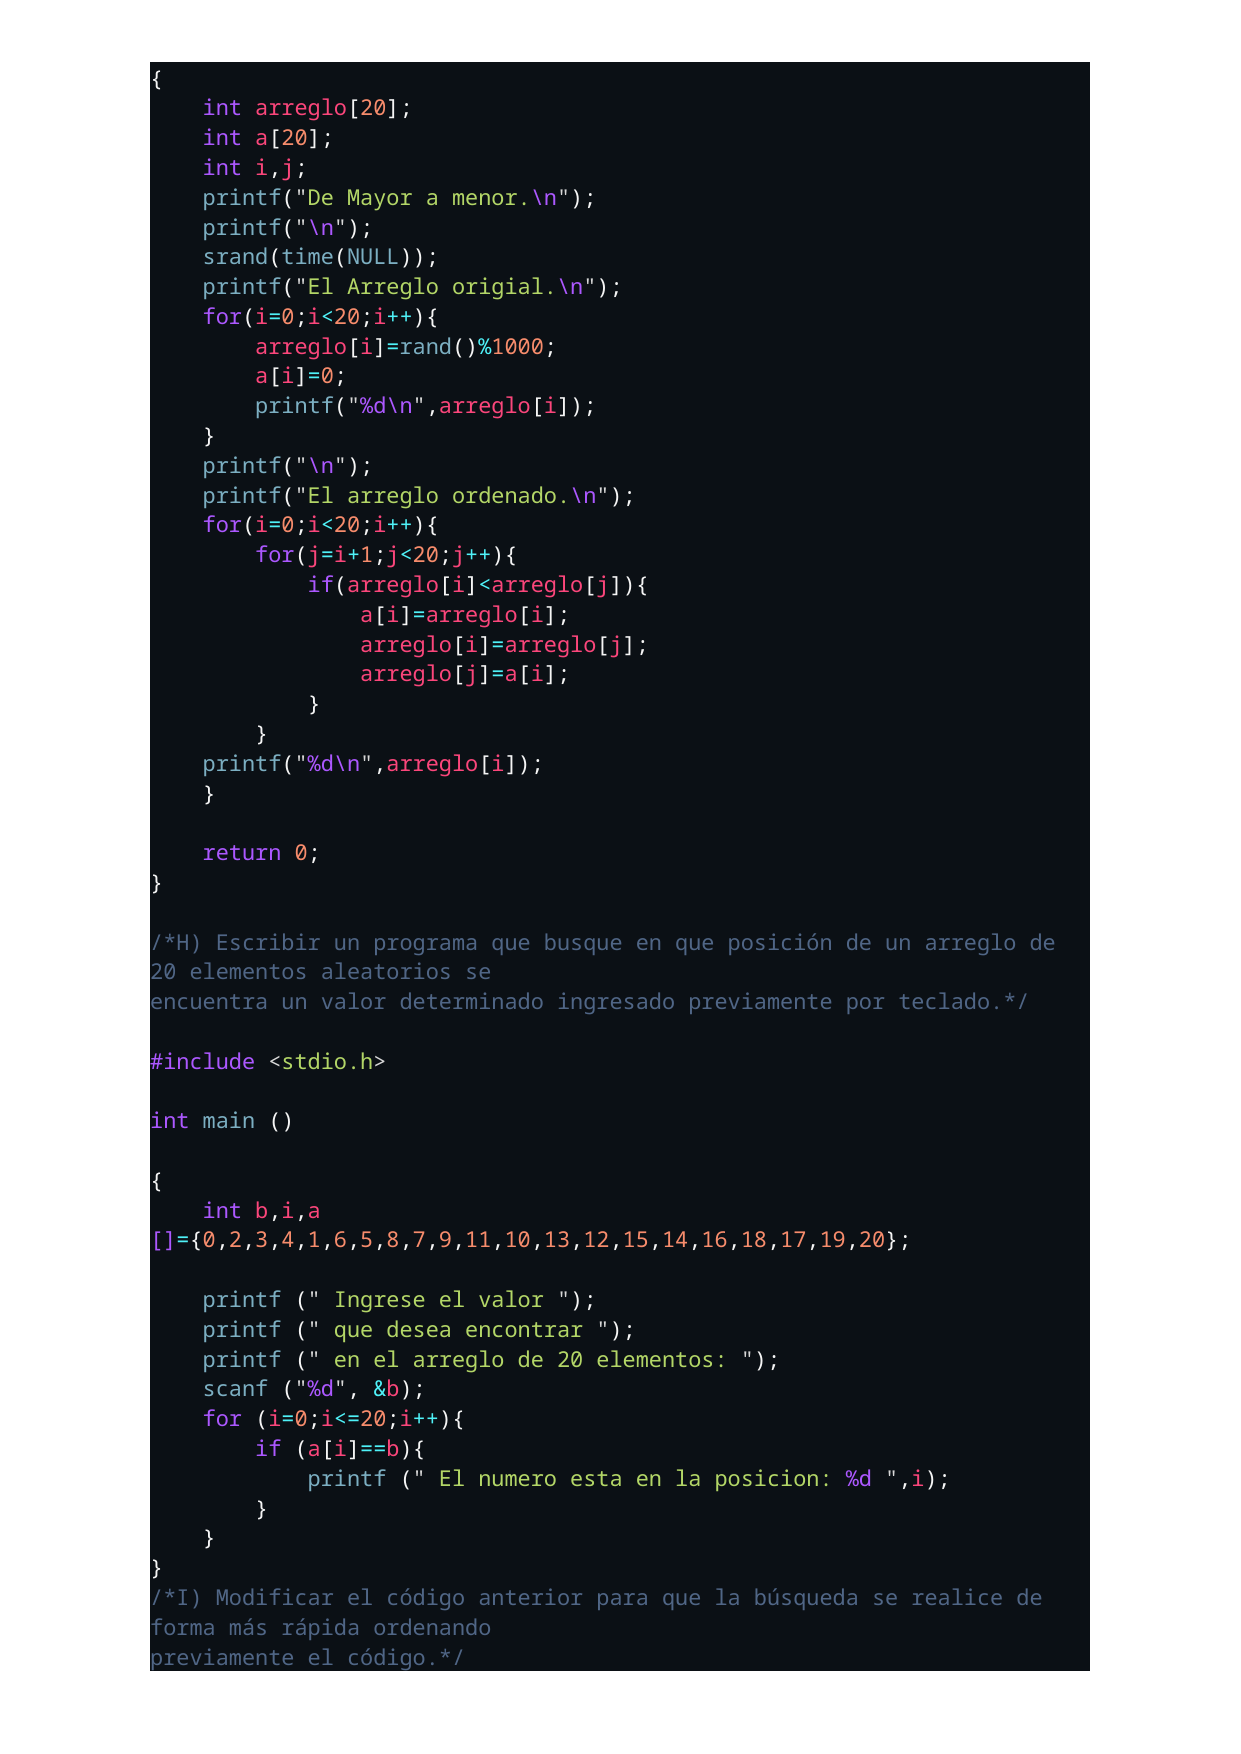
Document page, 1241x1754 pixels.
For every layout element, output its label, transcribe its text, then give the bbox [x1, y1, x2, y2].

text /*H) Escribir un programa que busque en que posición de un arreglo de 20 elementos aleatorios se [150, 926, 1090, 986]
text printf("\n"); [150, 211, 1090, 241]
text printf("El arreglo ordenado.\n"); [150, 479, 1090, 509]
text printf("%d\n",arreglo[i]); [150, 390, 1090, 420]
text return 0; [150, 837, 1090, 867]
text } [150, 688, 1090, 718]
text /*I) Modificar el código anterior para que la búsqueda se realice de forma más rápida ordenando [150, 1582, 1090, 1641]
text } [150, 1522, 1090, 1552]
text for(j=i+1;j<20;j++){ [150, 539, 1090, 569]
text for(i=0;i<20;i++){ [150, 301, 1090, 331]
text } [150, 777, 1090, 807]
text int b,i,a []={0,2,3,4,1,6,5,8,7,9,11,10,13,12,15,14,16,18,17,19,20}; [150, 1194, 1090, 1254]
text printf("De Mayor a menor.\n"); [150, 182, 1090, 211]
text { [150, 62, 1090, 92]
text } [150, 420, 1090, 450]
text { [150, 1165, 1090, 1194]
text printf("%d\n",arreglo[i]); [150, 748, 1090, 777]
text a[i]=0; [150, 360, 1090, 390]
text srand(time(NULL)); [150, 241, 1090, 271]
text } [150, 718, 1090, 748]
text arreglo[i]=arreglo[j]; [150, 628, 1090, 658]
text previamente el código.*/ [150, 1641, 1090, 1671]
text for(i=0;i<20;i++){ [150, 509, 1090, 539]
text int main () [150, 1105, 1090, 1135]
text scanf ("%d", &b); [150, 1373, 1090, 1403]
text if (a[i]==b){ [150, 1433, 1090, 1463]
text int a[20]; [150, 122, 1090, 152]
text } [150, 867, 1090, 897]
text printf (" Ingrese el valor "); [150, 1284, 1090, 1314]
text } [150, 1492, 1090, 1522]
text for (i=0;i<=20;i++){ [150, 1403, 1090, 1433]
text } [150, 1552, 1090, 1582]
text printf("\n"); [150, 450, 1090, 479]
text printf (" en el arreglo de 20 elementos: "); [150, 1343, 1090, 1373]
text a[i]=arreglo[i]; [150, 599, 1090, 628]
text printf (" que desea encontrar "); [150, 1314, 1090, 1343]
text if(arreglo[i]<arreglo[j]){ [150, 569, 1090, 599]
text encuentra un valor determinado ingresado previamente por teclado.*/ [150, 986, 1090, 1016]
text printf (" El numero esta en la posicion: %d ",i); [150, 1463, 1090, 1492]
text printf("El Arreglo origial.\n"); [150, 271, 1090, 301]
text int arreglo[20]; [150, 92, 1090, 122]
text arreglo[i]=rand()%1000; [150, 331, 1090, 360]
text arreglo[j]=a[i]; [150, 658, 1090, 688]
text #include <stdio.h> [150, 1046, 1090, 1075]
text int i,j; [150, 152, 1090, 182]
